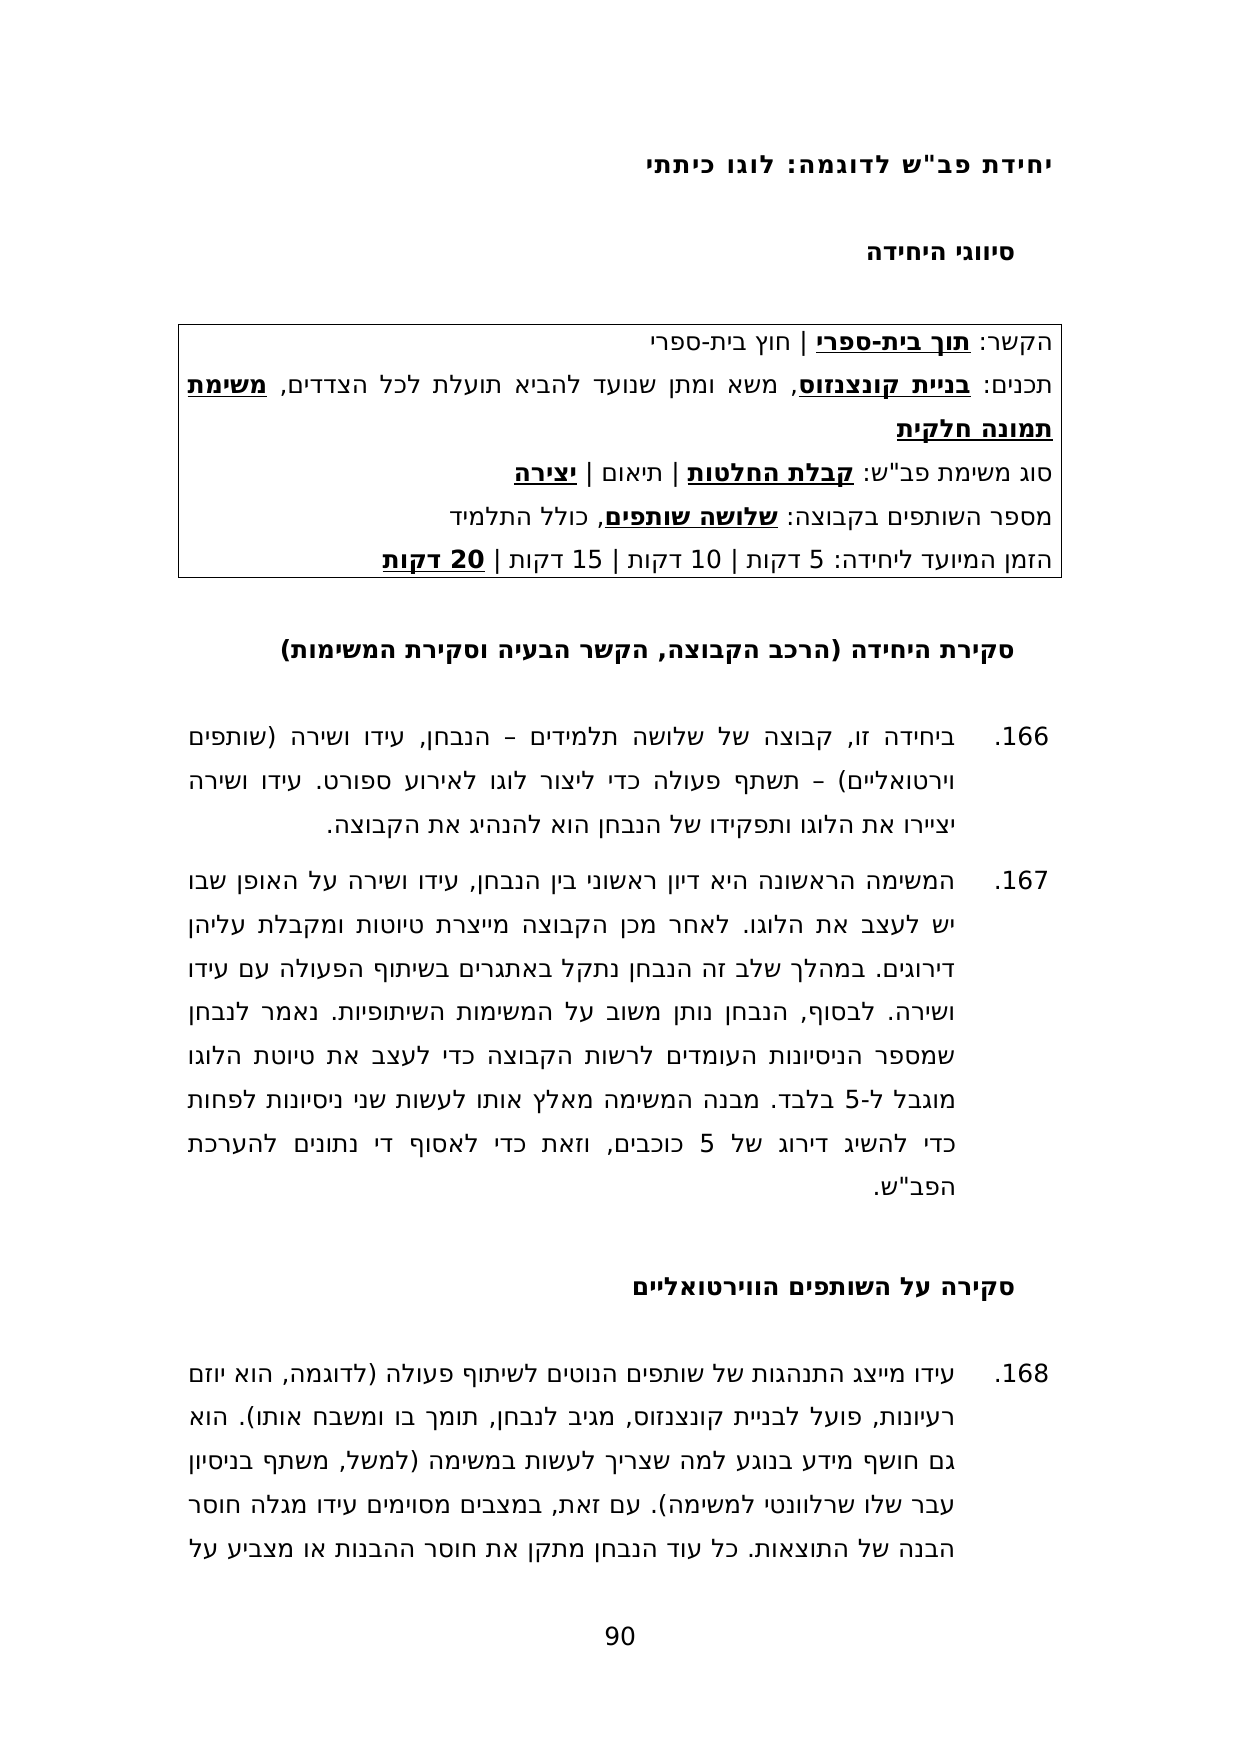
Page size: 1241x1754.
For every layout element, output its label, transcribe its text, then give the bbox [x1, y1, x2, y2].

text סוג משימת פב"ש: קבלת החלטות | תיאום | יצירה [179, 455, 1061, 487]
text סקירת היחידה (הרכב הקבוצה, הקשר הבעיה וסקירת המשימות) [187, 636, 1015, 665]
text סקירה על השותפים הווירטואליים [187, 1272, 1015, 1301]
text המשימה הראשונה היא דיון ראשוני בין הנבחן, עידו ושירה על האופן שבו יש לעצב את הלוגו. לאחר מכן הקבוצה מייצרת טיוטות ומקבלת עליהן דירוגים. במהלך שלב זה הנבחן נתקל באתגרים בשיתוף הפעולה עם עידו ושירה. לבסוף, הנבחן נותן משוב על המשימות השיתופיות. נאמר לנבחן שמספר הניסיונות העומדים לרשות הקבוצה כדי לעצב את טיוטת הלוגו מוגבל ל-5 בלבד. מבנה המשימה מאלץ אותו לעשות שני ניסיונות לפחות כדי להשיג דירוג של 5 כוכבים, וזאת כדי לאסוף די נתונים להערכת הפב"ש. [187, 866, 994, 1202]
text הזמן המיועד ליחידה: 5 דקות | 10 דקות | 15 דקות | 20 דקות [179, 542, 1061, 577]
text ביחידה זו, קבוצה של שלושה תלמידים – הנבחן, עידו ושירה (שותפים וירטואליים) – תשתף פעולה כדי ליצור לוגו לאירוע ספורט. עידו ושירה יציירו את הלוגו ותפקידו של הנבחן הוא להנהיג את הקבוצה. [187, 722, 994, 839]
text מספר השותפים בקבוצה: שלושה שותפים, כולל התלמיד [179, 499, 1061, 531]
text תכנים: בניית קונצנזוס, משא ומתן שנועד להביא תועלת לכל הצדדים, משימת תמונה חלקית [179, 367, 1061, 443]
text יחידת פב"ש לדוגמה: לוגו כיתתי [187, 150, 1053, 179]
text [187, 1359, 994, 1563]
text סיווגי היחידה [187, 237, 1015, 266]
text הקשר: תוך בית-ספרי | חוץ בית-ספרי [179, 325, 1061, 356]
